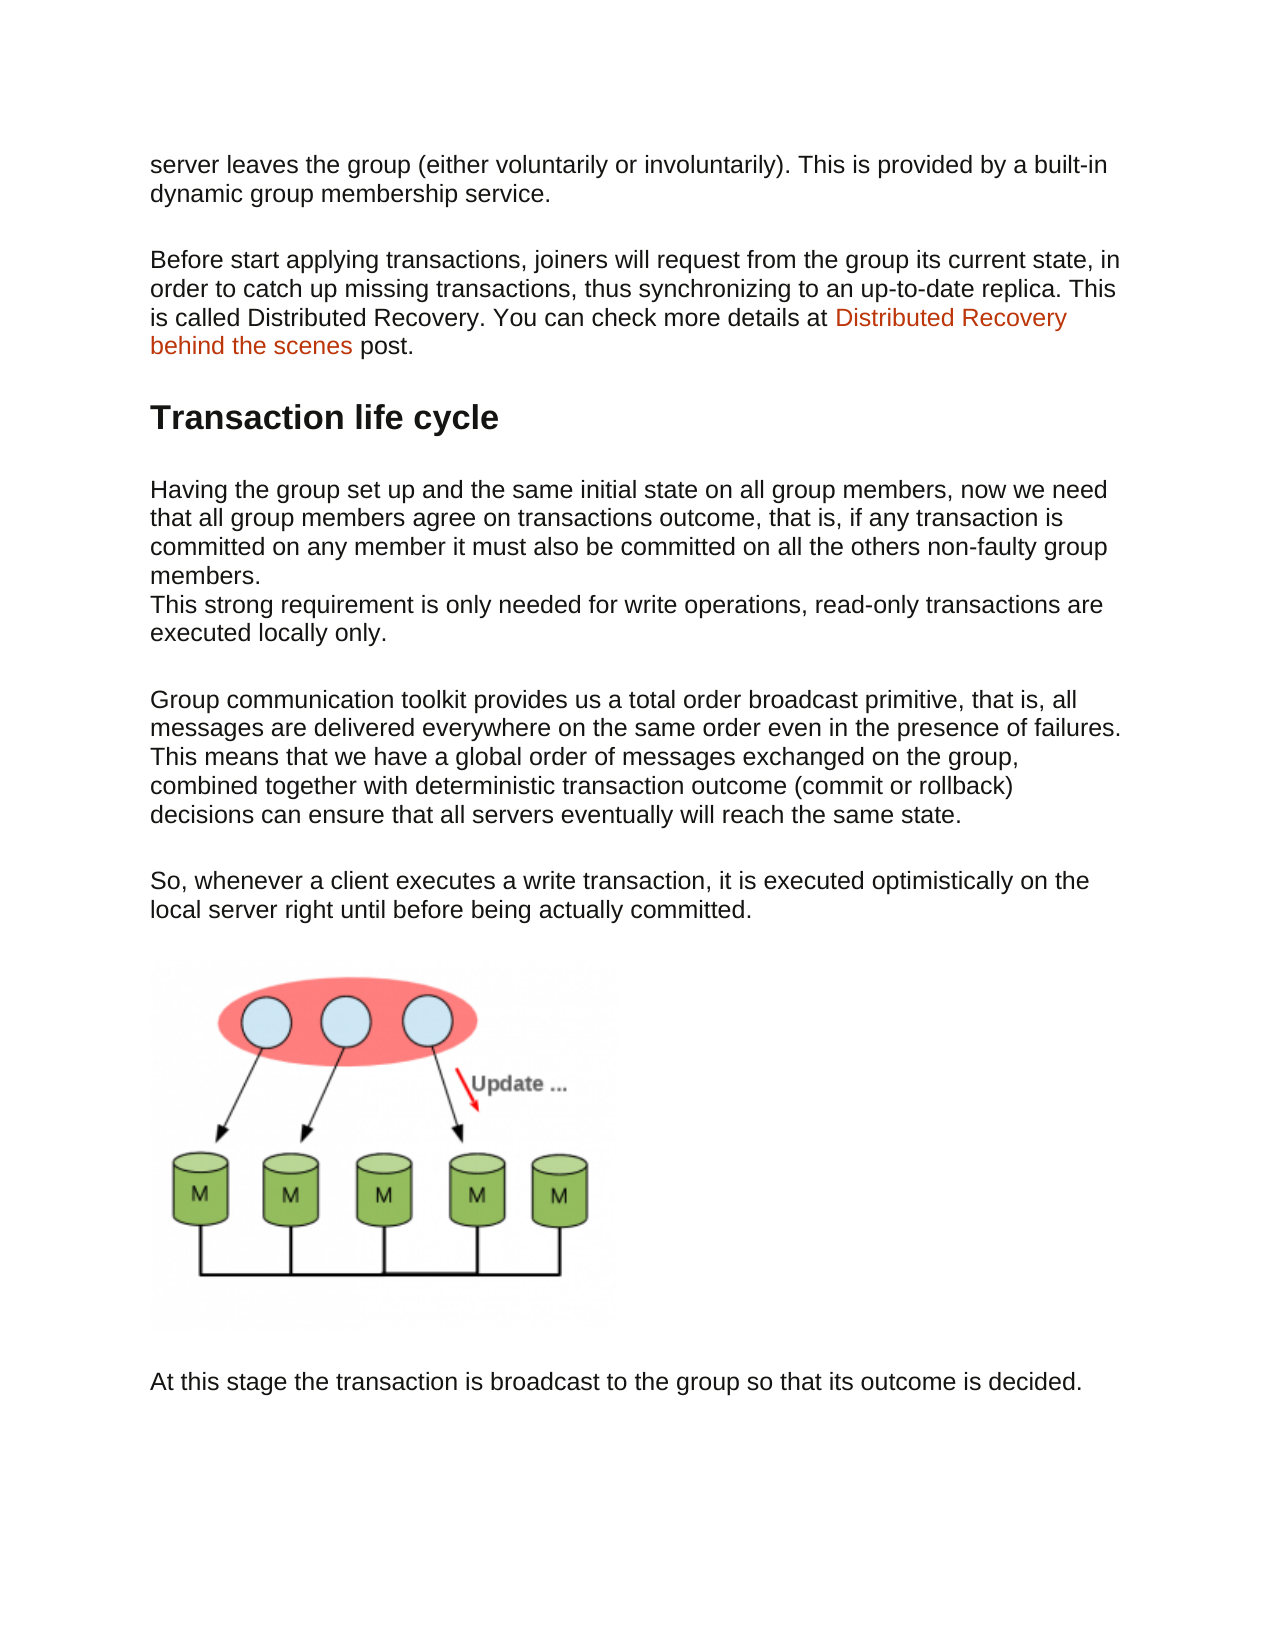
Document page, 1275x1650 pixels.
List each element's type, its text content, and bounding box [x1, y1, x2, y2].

picture [150, 960, 620, 1330]
text Group communication toolkit provides us a total order broadcast primitive, that is, all messages are delivered everywhere on the same order even in the presence of failures. This means that we have a global order of messages exchanged on the group, combined together with deterministic transaction outcome (commit or rollback) decisions can ensure that all servers eventually will reach the same state. [150, 684, 1125, 828]
text Having the group set up and the same initial state on all group members, now we need that all group members agree on transactions outcome, that is, if any transaction is committed on any member it must also be committed on all the others non-faulty group members. This strong requirement is only needed for write operations, read-only transactions are executed locally only. [150, 474, 1125, 647]
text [150, 150, 1125, 207]
text Before start applying transactions, joiners will request from the group its current state, in order to catch up missing transactions, thus synchronizing to an up-to-date replica. This is called Distributed Recovery. You can check more details at Distributed Recovery behind the scenes post. [150, 245, 1125, 360]
subtitle Transaction life cycle [150, 397, 1125, 437]
text So, whenever a client executes a write transaction, it is executed optimistically on the local server right until before being actually committed. [150, 866, 1125, 923]
text At this stage the transaction is broadcast to the group so that its outcome is decided. [150, 1367, 1125, 1396]
